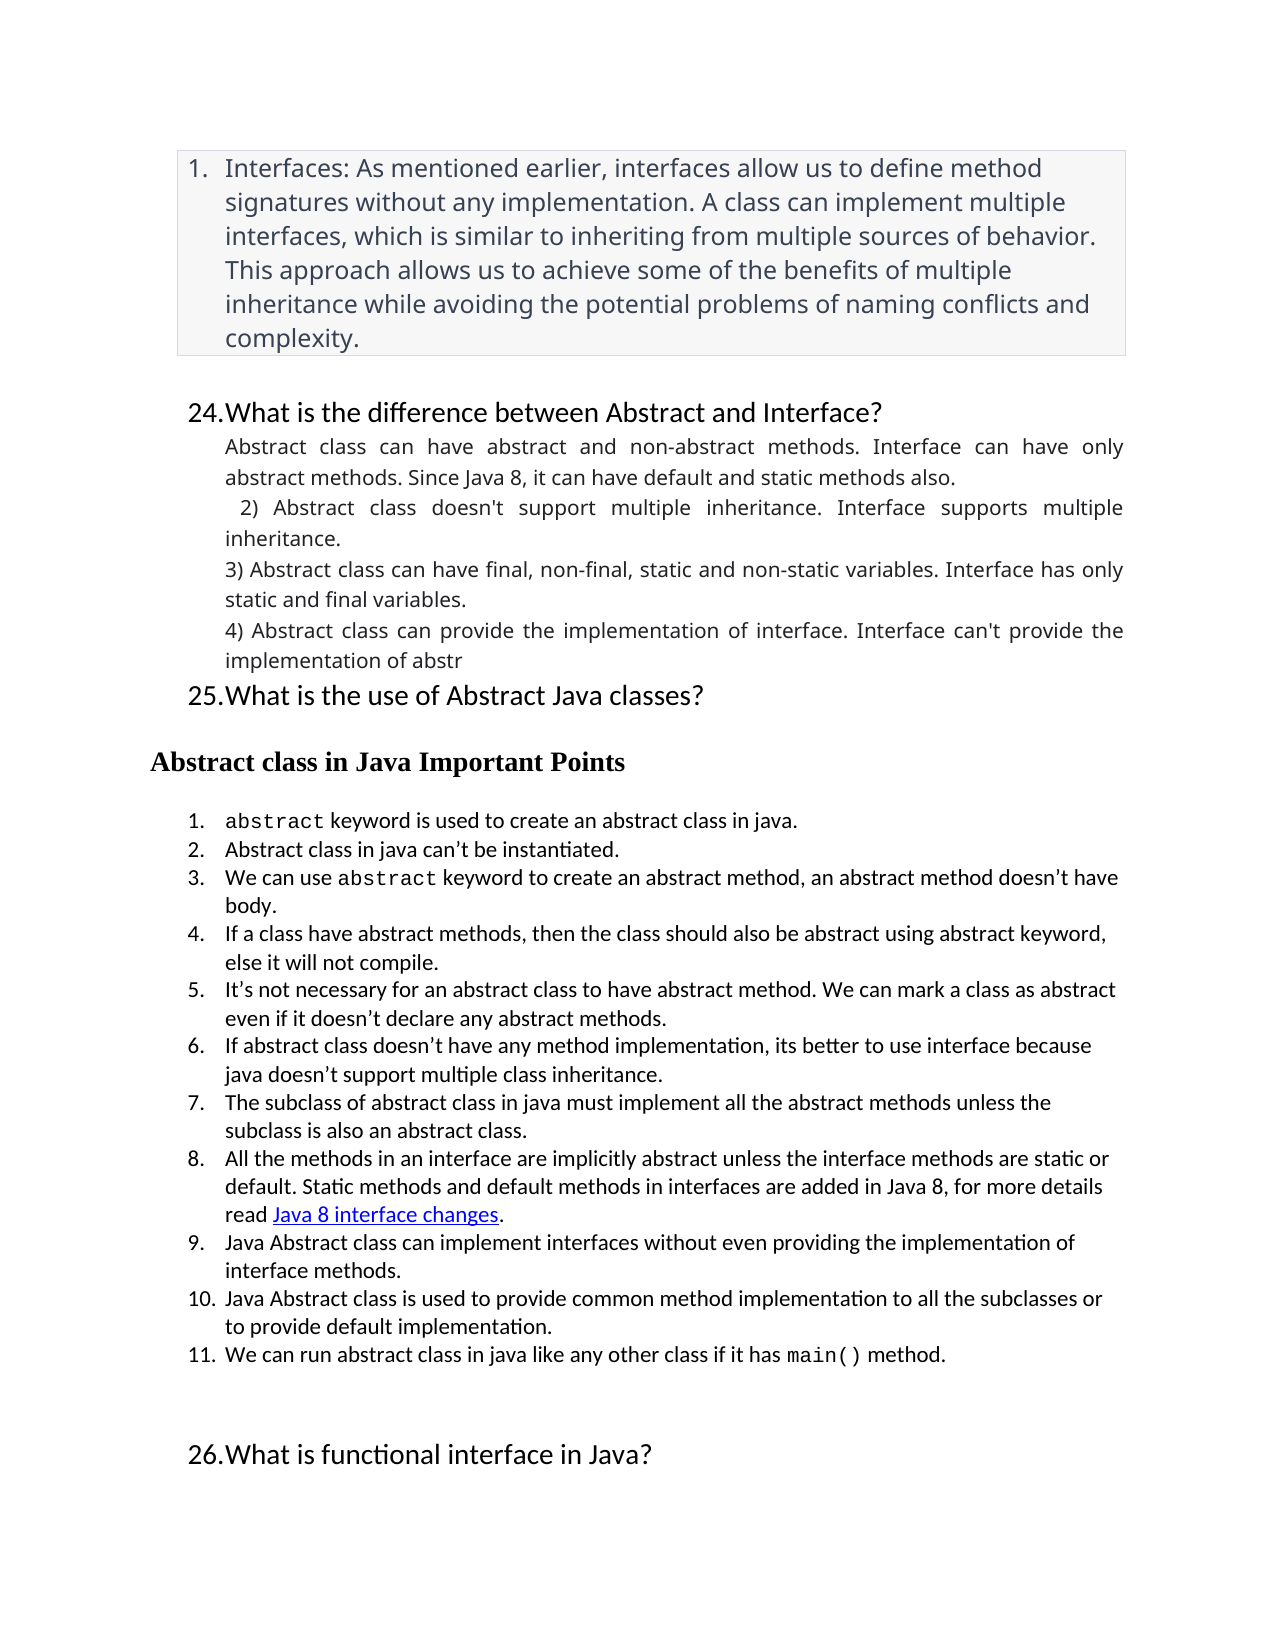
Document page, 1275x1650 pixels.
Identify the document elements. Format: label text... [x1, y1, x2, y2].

list Java Abstract class is used to provide common method implementation to all the subclasses or to provide default implementation. [187, 1284, 1125, 1340]
list What is the use of Abstract Java classes? [187, 677, 1125, 713]
list If abstract class doesn’t have any method implementation, its better to use interface because java doesn’t support multiple class inheritance. [187, 1032, 1125, 1088]
list The subclass of abstract class in java must implement all the abstract methods unless the subclass is also an abstract class. [187, 1088, 1125, 1144]
list Abstract class in java can’t be instantiated. [187, 835, 1125, 863]
list It’s not necessary for an abstract class to have abstract method. We can mark a class as abstract even if it doesn’t declare any abstract methods. [187, 976, 1125, 1032]
list If a class have abstract methods, then the class should also be abstract using abstract keyword, else it will not compile. [187, 919, 1125, 976]
list What is functional interface in Java? [187, 1436, 1125, 1472]
list What is the difference between Abstract and Interface? [187, 394, 1125, 429]
list 2) Abstract class doesn't support multiple inheritance. Interface supports multiple inheritance. [225, 522, 1125, 553]
list All the methods in an interface are implicitly abstract unless the interface methods are static or default. Static methods and default methods in interfaces are added in Java 8, for more details read Java 8 interface changes. [187, 1144, 1125, 1228]
list We can run abstract class in java like any other class if it has main() method. [187, 1340, 1125, 1368]
list Abstract class can have abstract and non-abstract methods. Interface can have only abstract methods. Since Java 8, it can have default and static methods also. [225, 461, 1125, 491]
list Interfaces: As mentioned earlier, interfaces allow us to define method signatures without any implementation. A class can implement multiple interfaces, which is similar to inheriting from multiple sources of behavior. This approach allows us to achieve some of the benefits of multiple inheritance while avoiding the potential problems of naming conflicts and complexity. [178, 151, 1125, 355]
list abstract keyword is used to create an abstract class in java. [187, 806, 1125, 835]
subtitle Abstract class in Java Important Points [150, 745, 1125, 777]
list 3) Abstract class can have final, non-final, static and non-static variables. Interface has only static and final variables. [225, 583, 1125, 614]
list 4) Abstract class can provide the implementation of interface. Interface can't provide the implementation of abstr [225, 644, 1125, 675]
list We can use abstract keyword to create an abstract method, an abstract method doesn’t have body. [187, 863, 1125, 919]
list Java Abstract class can implement interfaces without even providing the implementation of interface methods. [187, 1228, 1125, 1284]
